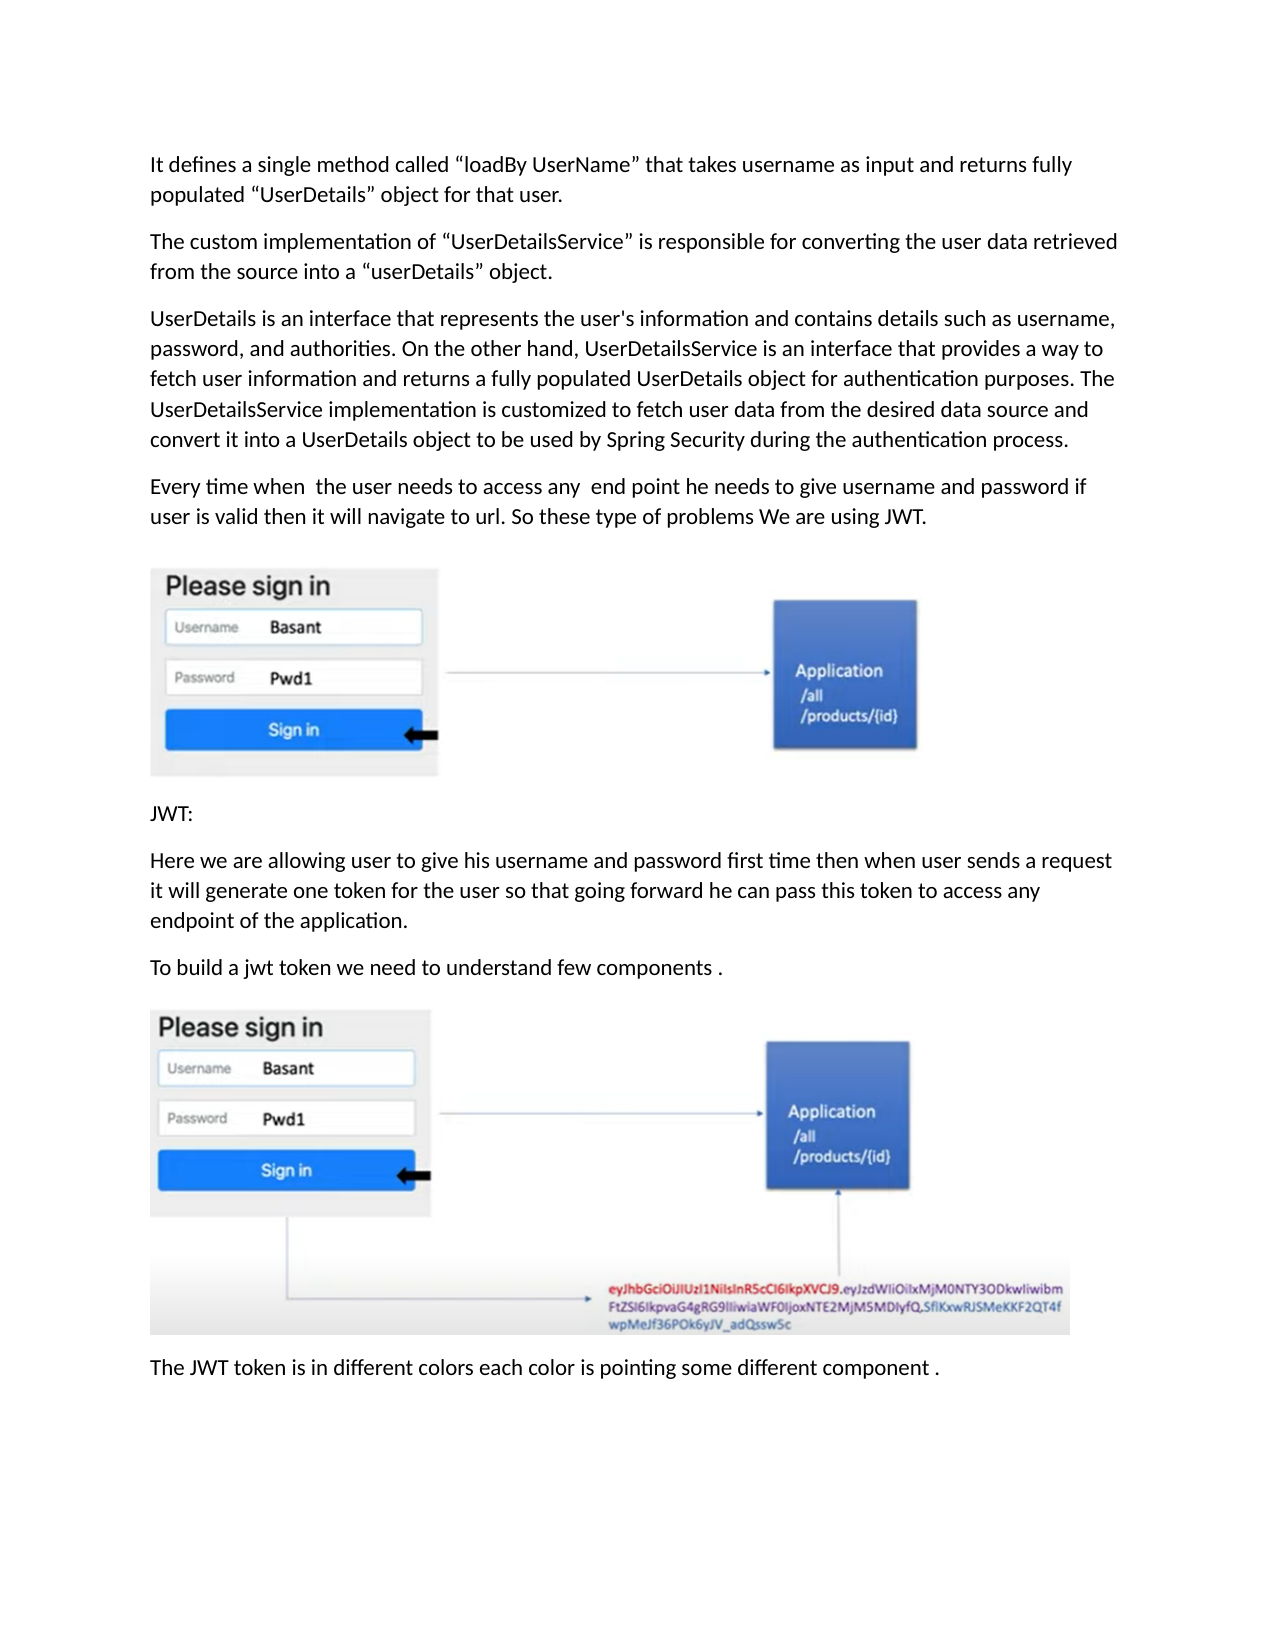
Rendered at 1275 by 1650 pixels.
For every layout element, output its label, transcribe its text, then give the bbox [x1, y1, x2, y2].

text JWT: [150, 799, 1125, 827]
picture [150, 1000, 1070, 1335]
picture [150, 548, 945, 781]
text UserDetails is an interface that represents the user's information and contains details such as username, password, and authorities. On the other hand, UserDetailsService is an interface that provides a way to fetch user information and returns a fully populated UserDetails object for authentication purposes. The UserDetailsService implementation is customized to fetch user data from the desired data source and convert it into a UserDetails object to be used by Spring Security during the authentication process. [150, 304, 1125, 453]
text Every time when the user needs to access any end point he needs to give username and password if user is valid then it will navigate to url. So these type of problems We are using JWT. [150, 472, 1125, 530]
text It defines a single method called “loadBy UserName” that takes username as input and returns fully populated “UserDetails” object for that user. [150, 150, 1125, 208]
text The custom implementation of “UserDetailsService” is responsible for converting the user data retrieved from the source into a “userDetails” object. [150, 227, 1125, 285]
text To build a jwt token we need to understand few components . [150, 953, 1125, 981]
text The JWT token is in different colors each color is pointing some different component . [150, 1353, 1125, 1381]
text Here we are allowing user to give his username and password first time then when user sends a request it will generate one token for the user so that going forward he can pass this token to access any endpoint of the application. [150, 846, 1125, 934]
